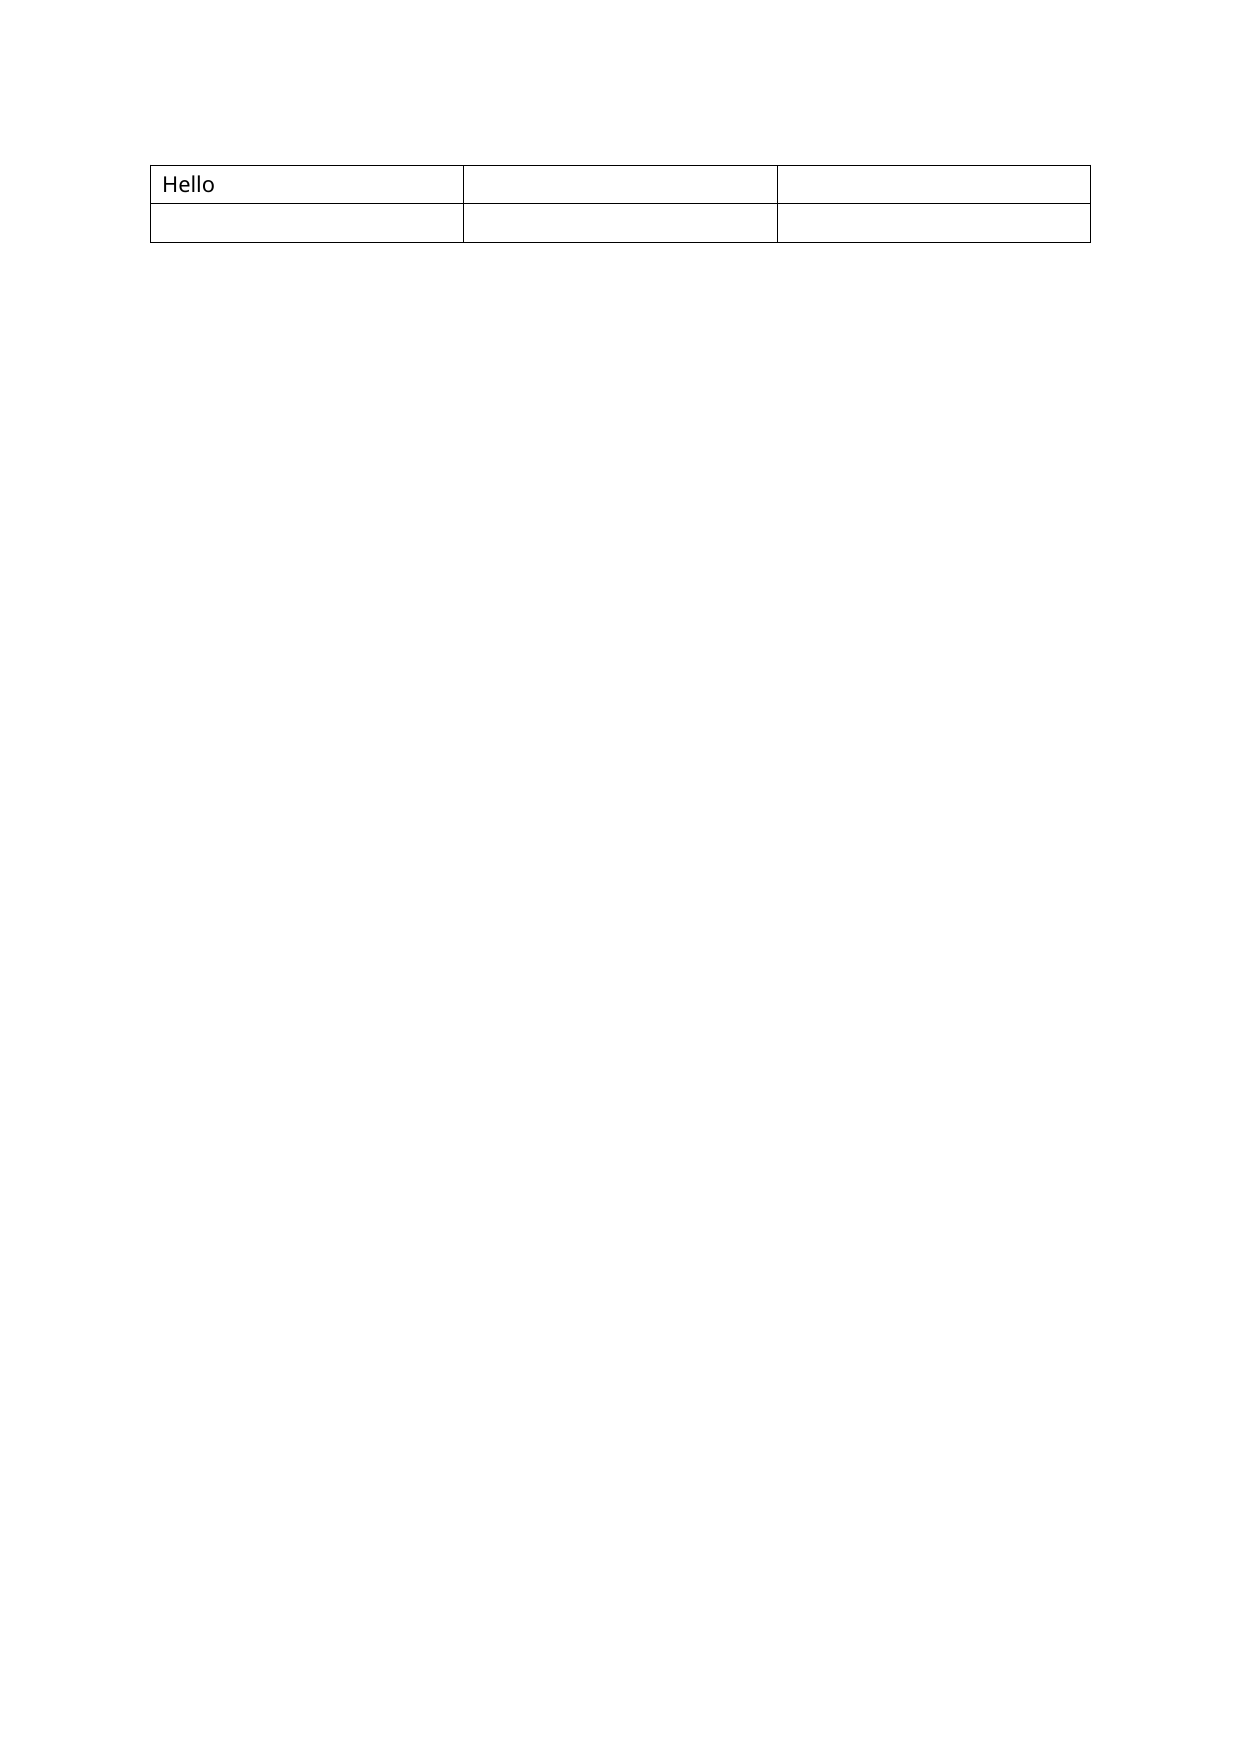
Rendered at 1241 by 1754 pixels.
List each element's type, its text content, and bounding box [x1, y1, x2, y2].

table_header Hello [151, 166, 463, 203]
table_header [778, 166, 1090, 203]
table_header [464, 166, 777, 203]
table_cell [778, 204, 1090, 242]
table_cell [151, 204, 463, 242]
table_cell [464, 204, 777, 242]
